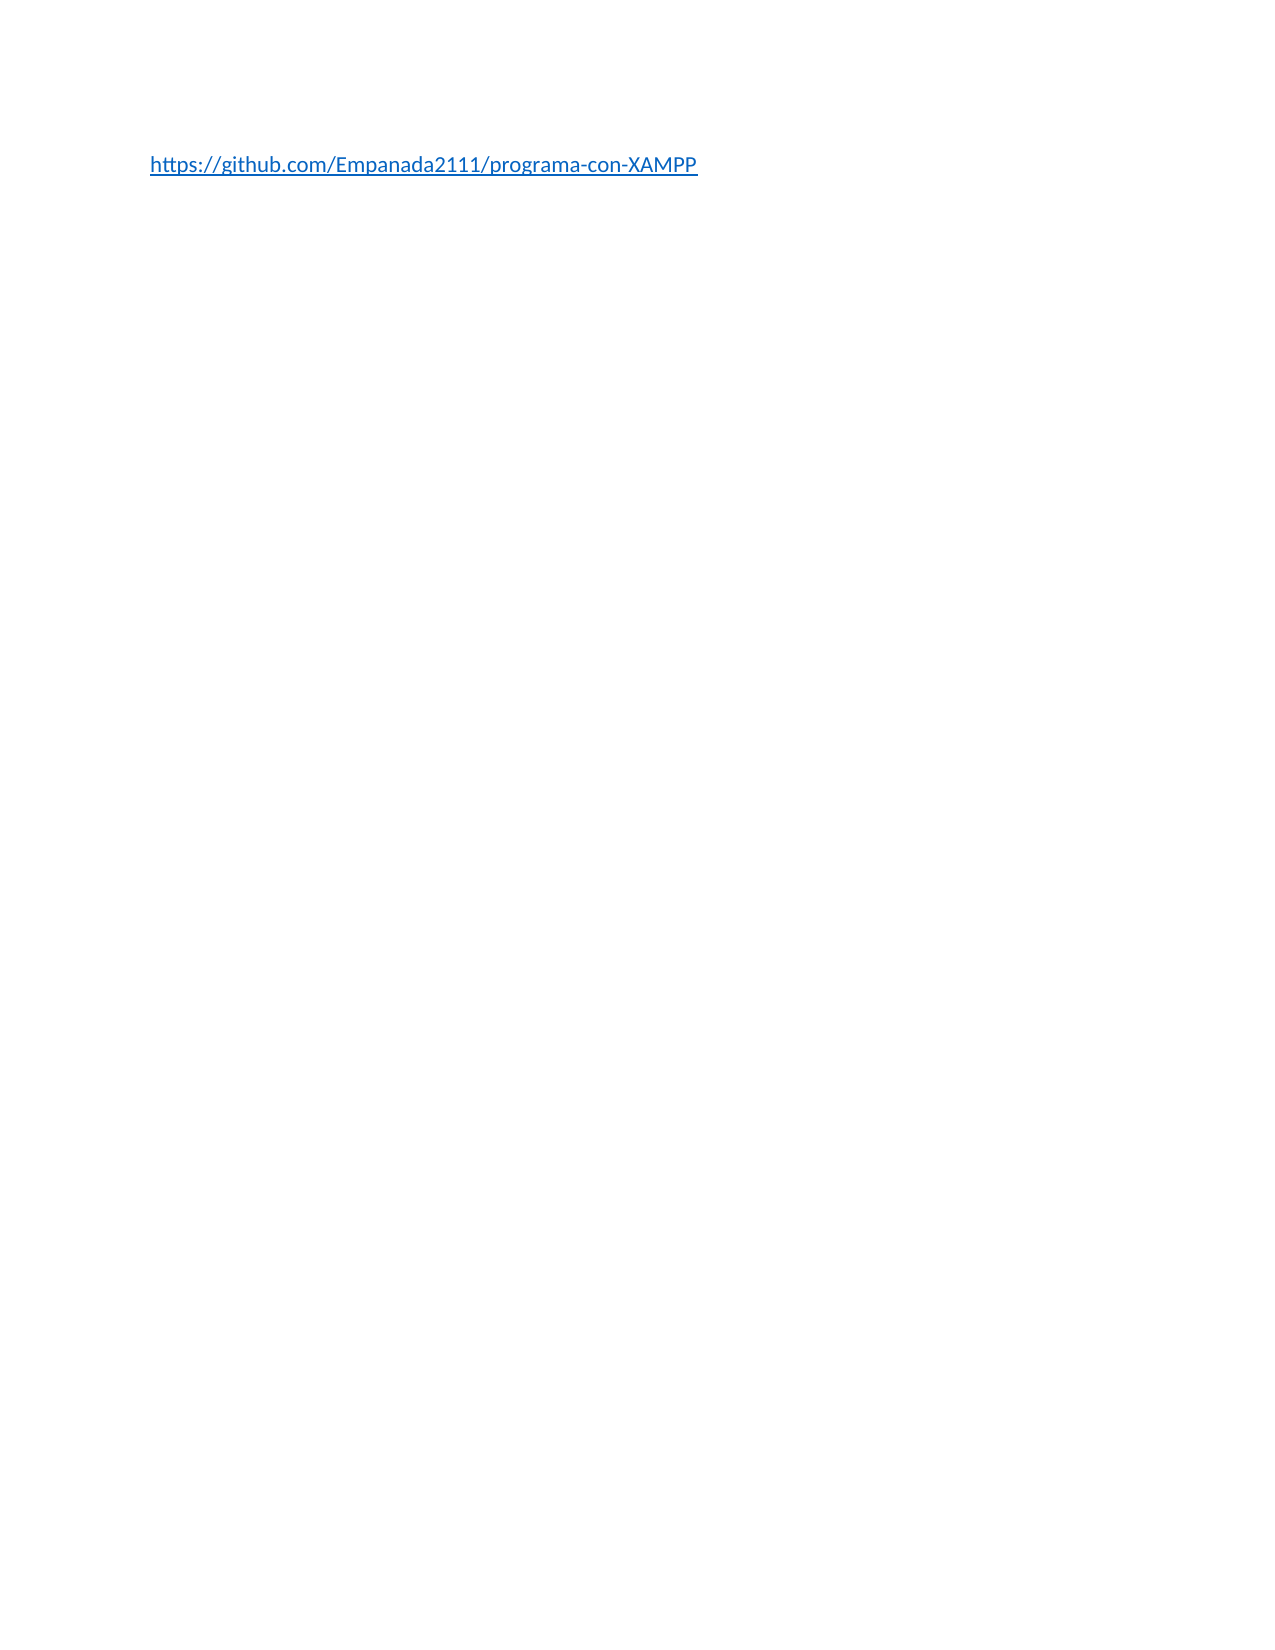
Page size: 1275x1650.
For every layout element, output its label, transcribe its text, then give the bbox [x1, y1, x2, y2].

text https://github.com/Empanada2111/programa-con-XAMPP [150, 150, 1125, 178]
